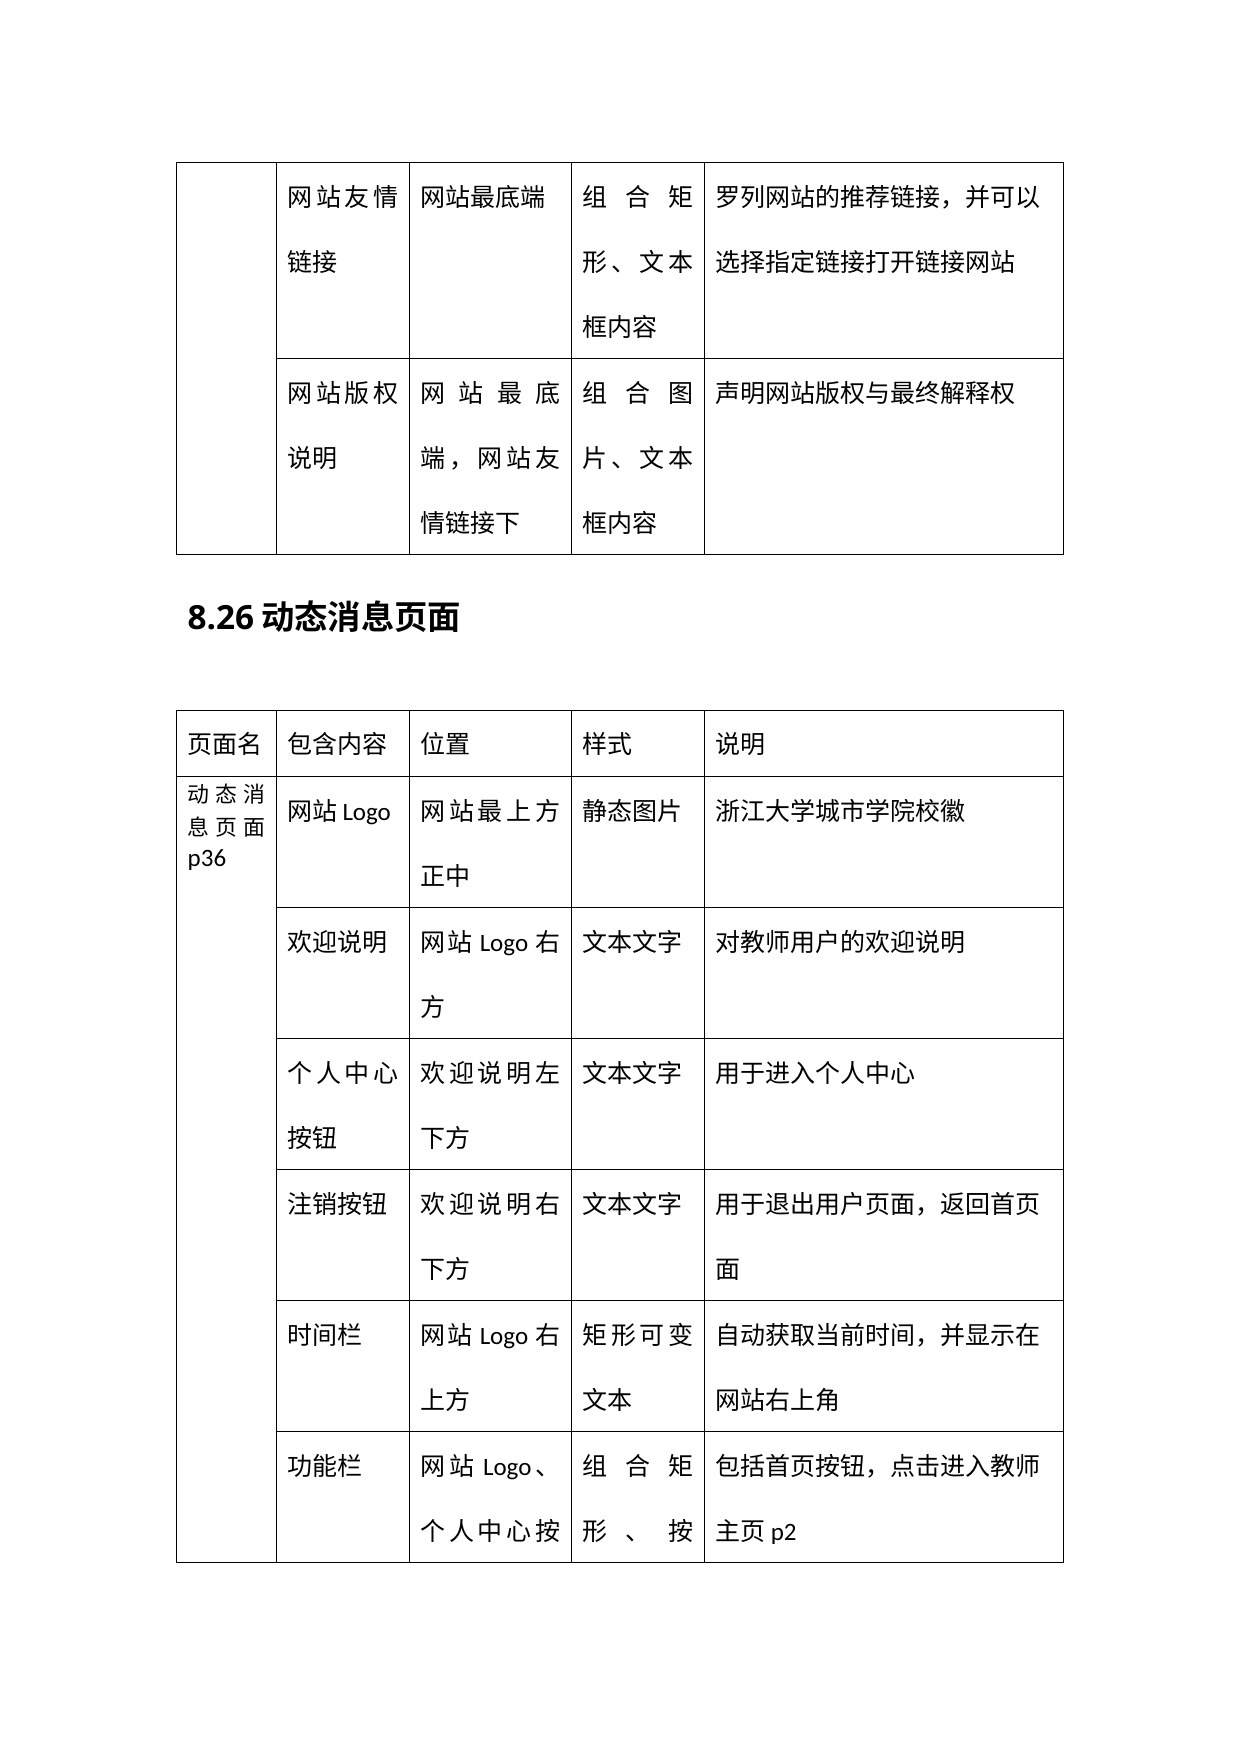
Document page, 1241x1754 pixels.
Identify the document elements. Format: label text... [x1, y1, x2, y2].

table_cell 文本文字 [572, 1170, 704, 1300]
table_cell 用于进入个人中心 [705, 1039, 1063, 1169]
table_cell 欢迎说明左下方 [410, 1039, 571, 1169]
table_cell 网站最底端 [410, 163, 571, 358]
table_header 位置 [410, 711, 571, 776]
table_cell 注销按钮 [277, 1170, 409, 1300]
table_cell 网站Logo [277, 777, 409, 907]
table_cell 组合矩形、按钮、文本、下拉框 [572, 1432, 704, 1562]
table_cell 时间栏 [277, 1301, 409, 1431]
table_cell 浙江大学城市学院校徽 [705, 777, 1063, 907]
table_cell 欢迎说明右下方 [410, 1170, 571, 1300]
table_header 样式 [572, 711, 704, 776]
table_cell 用于退出用户页面，返回首页面 [705, 1170, 1063, 1300]
table_cell 欢迎说明 [277, 908, 409, 1038]
table_cell 网站Logo右上方 [410, 1301, 571, 1431]
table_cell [705, 1432, 1063, 1562]
table_cell 文本文字 [572, 1039, 704, 1169]
table_cell 网站版权说明 [277, 359, 409, 554]
table_cell 个人中心按钮 [277, 1039, 409, 1169]
table_cell 网站最上方正中 [410, 777, 571, 907]
table_cell 自动获取当前时间，并显示在网站右上角 [705, 1301, 1063, 1431]
table_cell 功能栏 [277, 1432, 409, 1562]
subtitle 8.26动态消息页面 [187, 582, 1053, 647]
table_cell 对教师用户的欢迎说明 [705, 908, 1063, 1038]
table_cell 组合图片、文本框内容 [572, 359, 704, 554]
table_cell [410, 1432, 571, 1562]
table_header 说明 [705, 711, 1063, 776]
table_cell 静态图片 [572, 777, 704, 907]
table_header 页面名 [177, 711, 276, 776]
table_cell 网站友情链接 [277, 163, 409, 358]
table_cell 动态消息页面p36 [177, 777, 276, 1562]
table_cell 网站最底端，网站友情链接下 [410, 359, 571, 554]
table_cell 组合矩形、文本框内容 [572, 163, 704, 358]
table_cell 矩形可变文本 [572, 1301, 704, 1431]
table_header 包含内容 [277, 711, 409, 776]
table_cell 网站Logo右方 [410, 908, 571, 1038]
table_cell 文本文字 [572, 908, 704, 1038]
table_cell 声明网站版权与最终解释权 [705, 359, 1063, 554]
table_cell 罗列网站的推荐链接，并可以选择指定链接打开链接网站 [705, 163, 1063, 358]
